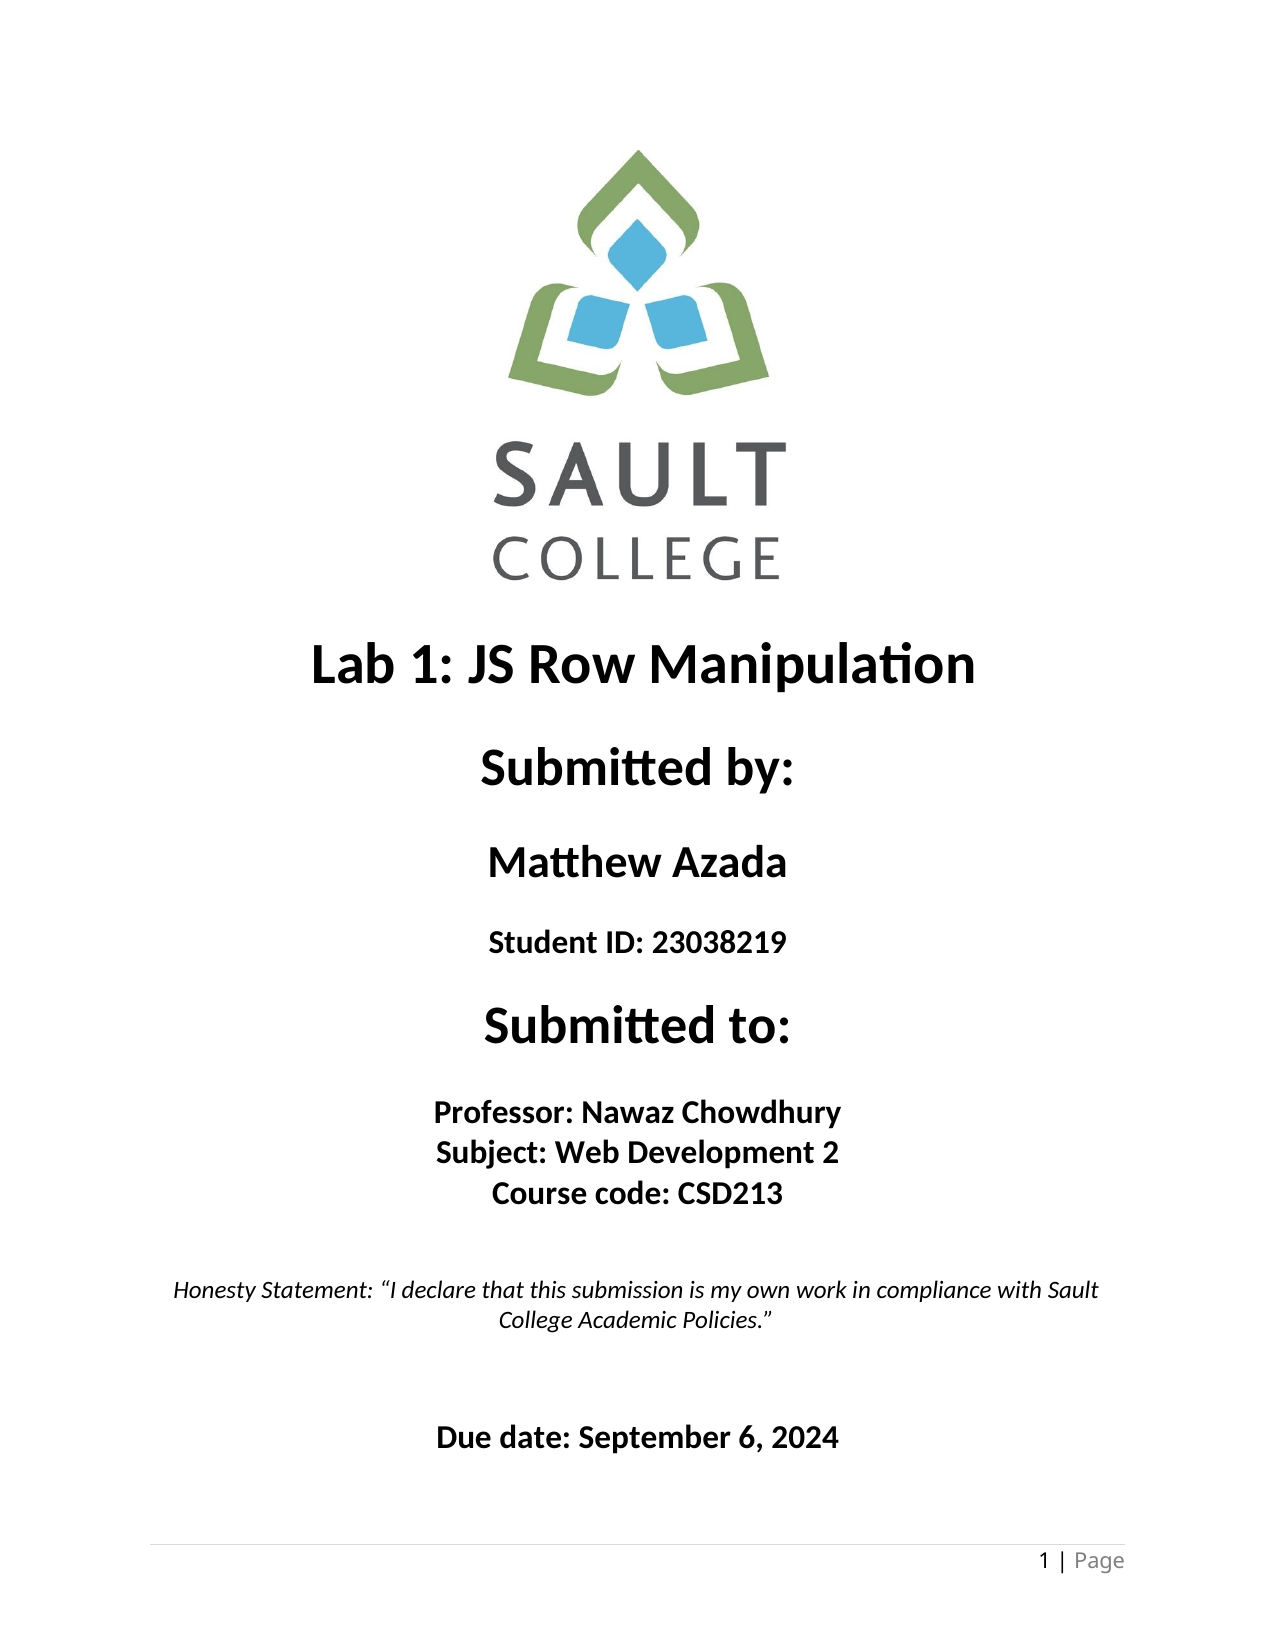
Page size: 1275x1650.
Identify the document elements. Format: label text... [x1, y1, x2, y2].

text Submitted to: [150, 991, 1125, 1057]
text Lab 1: JS Row Manipulation [150, 627, 1125, 698]
text Due date: September 6, 2024 [150, 1417, 1125, 1457]
text Honesty Statement: “I declare that this submission is my own work in compliance with Sault College Academic Policies.” [150, 1274, 1125, 1335]
picture [487, 150, 788, 586]
text Subject: Web Development 2 [150, 1132, 1125, 1172]
text Professor: Nawaz Chowdhury [150, 1091, 1125, 1132]
text Course code: CSD213 [150, 1172, 1125, 1213]
text Matthew Azada [150, 833, 1125, 889]
text Student ID: 23038219 [150, 921, 1125, 962]
text Submitted by: [150, 733, 1125, 799]
